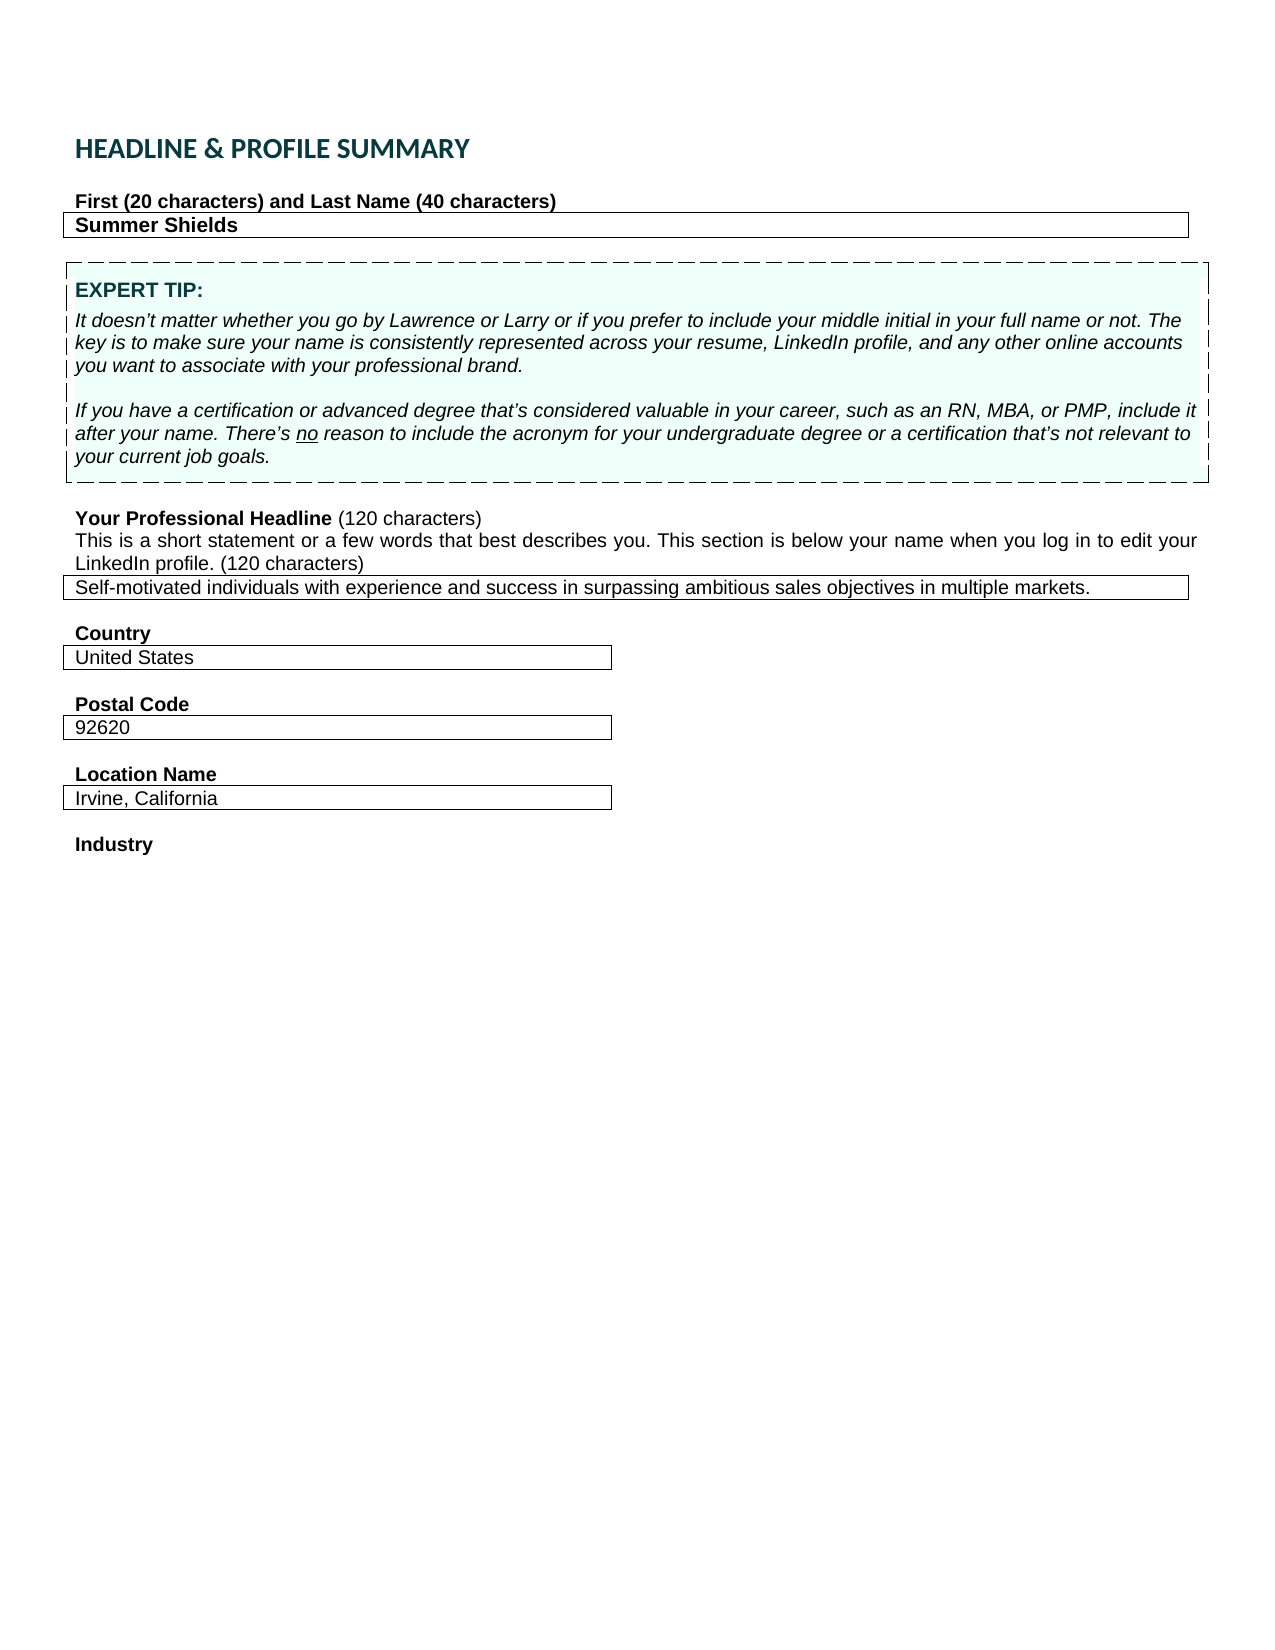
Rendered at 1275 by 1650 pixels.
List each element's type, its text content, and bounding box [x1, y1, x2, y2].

text It doesn’t matter whether you go by Lawrence or Larry or if you prefer to include your middle initial in your full name or not. The key is to make sure your name is consistently represented across your resume, LinkedIn profile, and any other online accounts you want to associate with your professional brand. [75, 308, 1200, 377]
text Your Professional Headline (120 characters) [75, 507, 1200, 529]
text Industry [75, 833, 600, 856]
text If you have a certification or advanced degree that’s considered valuable in your career, such as an RN, MBA, or PMP, include it after your name. There’s no reason to include the acronym for your undergraduate degree or a certification that’s not relevant to your current job goals. [75, 399, 1200, 464]
table_header United States [64, 646, 611, 669]
table_header Irvine, California [64, 786, 611, 809]
table_header 92620 [64, 716, 611, 739]
text First (20 characters) and Last Name (40 characters) [75, 189, 1200, 212]
subtitle HEADLINE & PROFILE SUMMARY [75, 130, 1200, 166]
table_header Summer Shields [64, 213, 1188, 237]
table_header Self-motivated individuals with experience and success in surpassing ambitious sales objectives in multiple markets. [64, 576, 1188, 598]
text This is a short statement or a few words that best describes you. This section is below your name when you log in to edit your LinkedIn profile. (120 characters) [75, 529, 1200, 575]
text Postal Code [75, 692, 600, 715]
text EXPERT TIP: [75, 277, 1200, 301]
text Location Name [75, 763, 600, 785]
text Country [75, 622, 600, 645]
